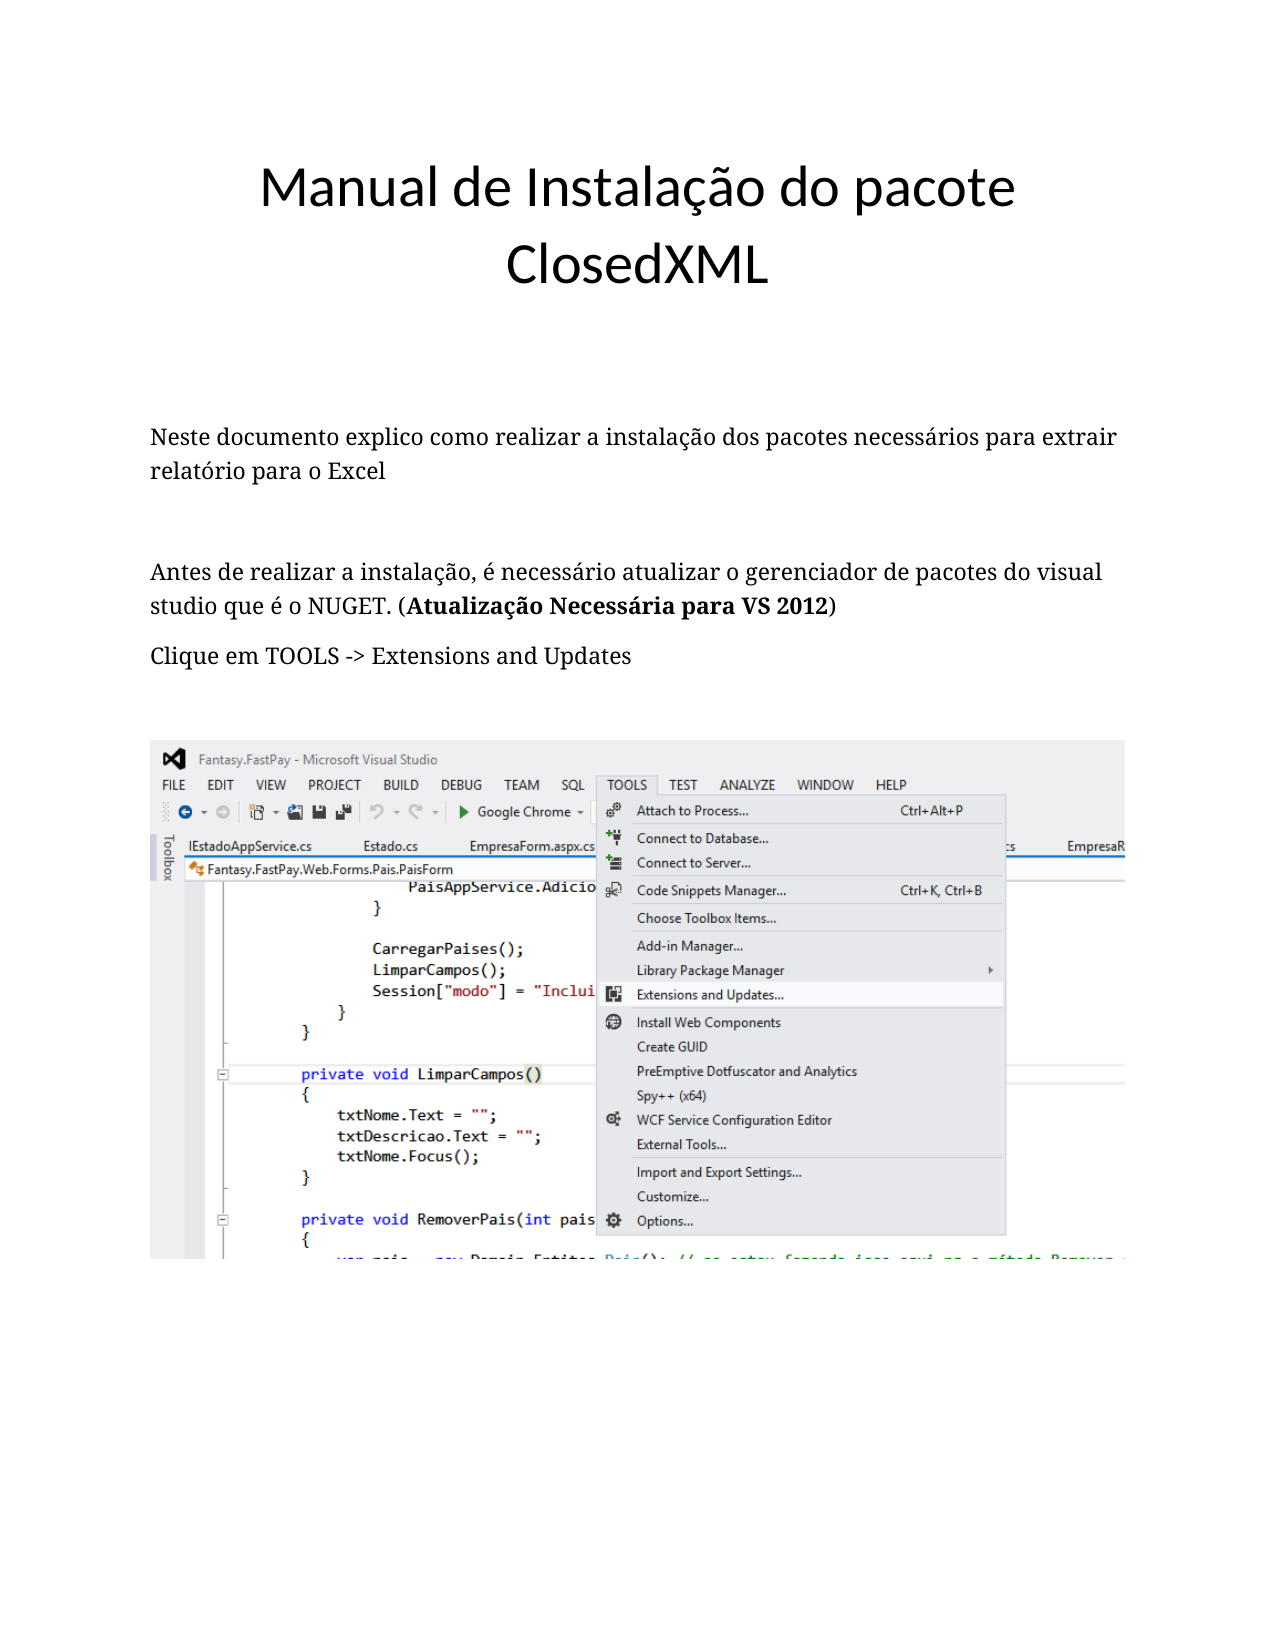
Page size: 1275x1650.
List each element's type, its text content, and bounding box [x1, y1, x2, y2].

text Antes de realizar a instalação, é necessário atualizar o gerenciador de pacotes do visual studio que é o NUGET. (Atualização Necessária para VS 2012) [150, 556, 1125, 621]
text Neste documento explico como realizar a instalação dos pacotes necessários para extrair relatório para o Excel [150, 421, 1125, 486]
text Manual de Instalação do pacote ClosedXML [150, 150, 1125, 298]
text Clique em TOOLS -> Extensions and Updates [150, 640, 1125, 671]
picture [150, 740, 1125, 1259]
